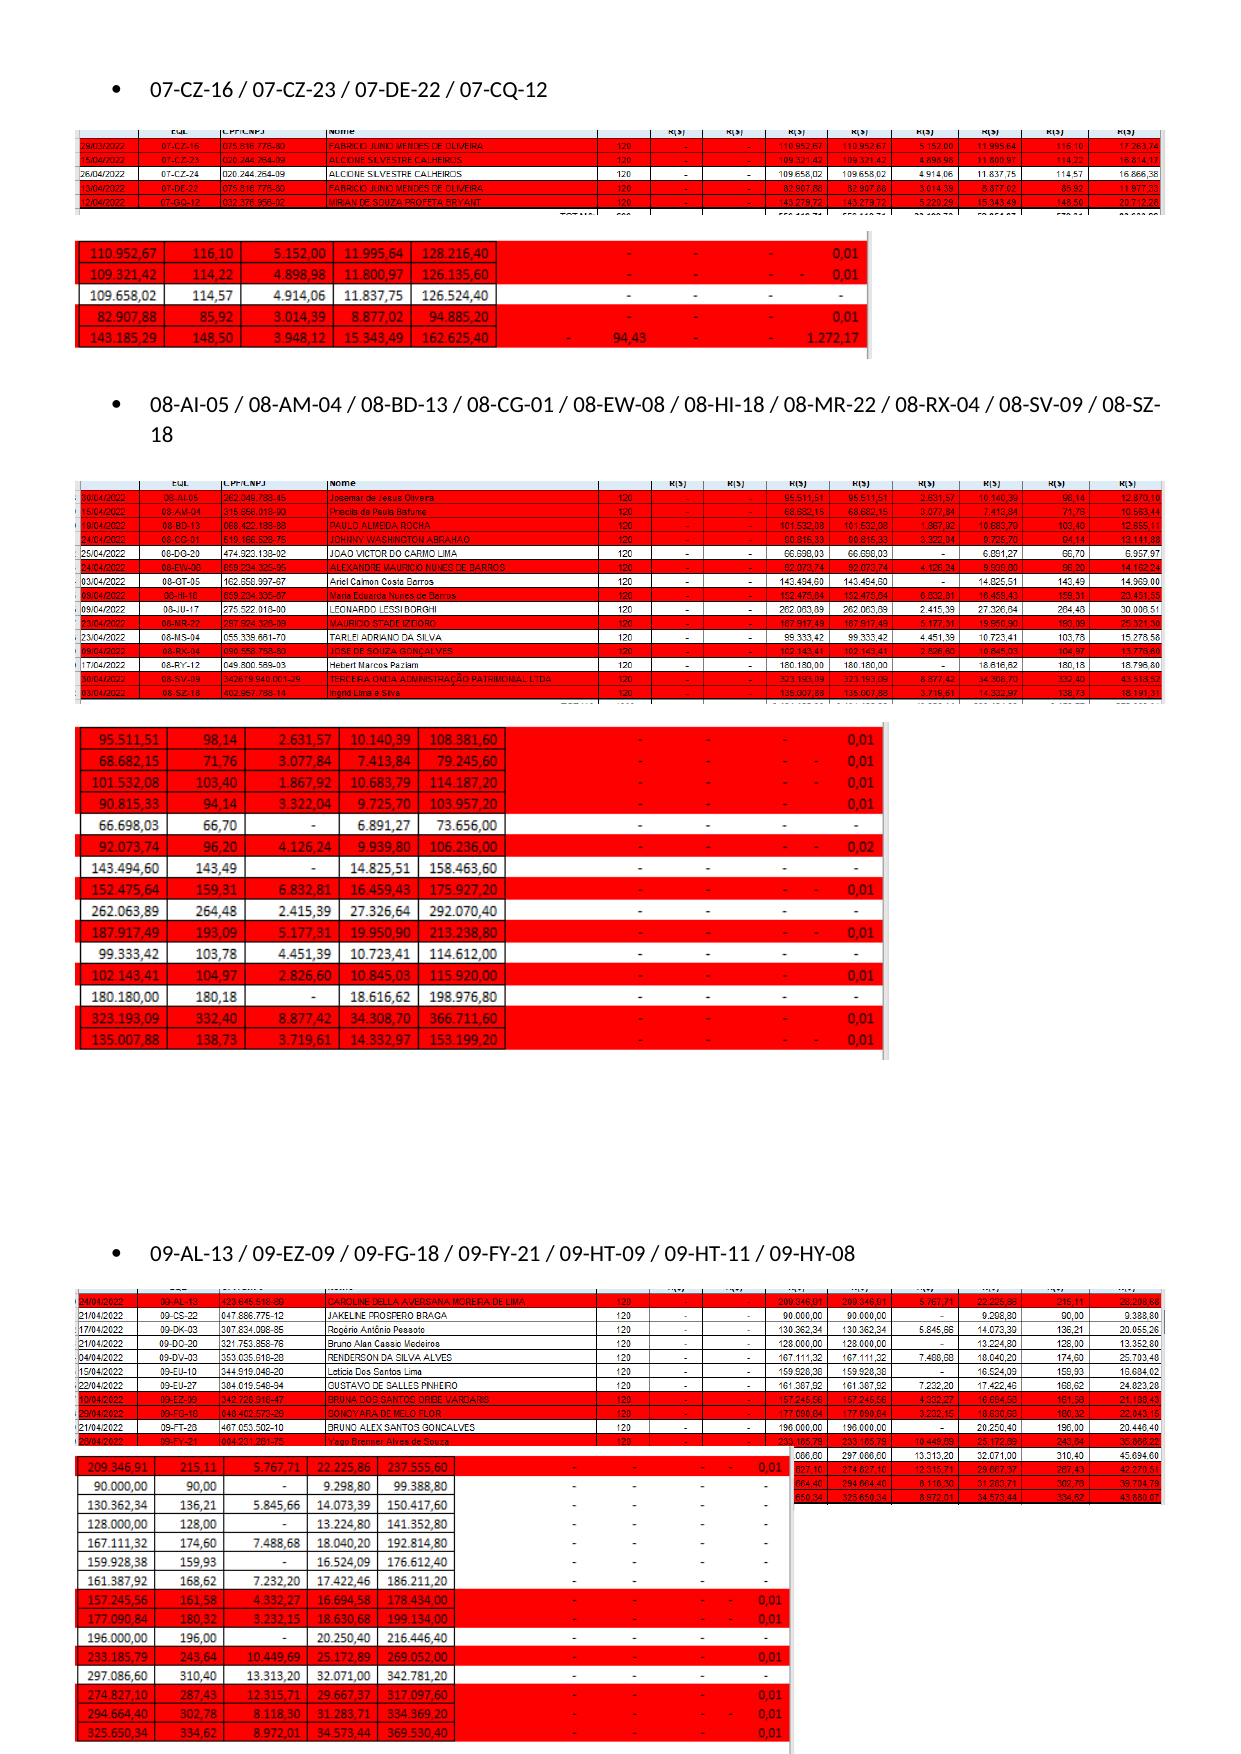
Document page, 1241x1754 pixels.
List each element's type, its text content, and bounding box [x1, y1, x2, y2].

picture [75, 1289, 1166, 1754]
list 09-AL-13 / 09-EZ-09 / 09-FG-18 / 09-FY-21 / 09-HT-09 / 09-HT-11 / 09-HY-08 [112, 1239, 1165, 1267]
list 08-AI-05 / 08-AM-04 / 08-BD-13 / 08-CG-01 / 08-EW-08 / 08-HI-18 / 08-MR-22 / 08-RX-04 / 08-SV-09 / 08-SZ-18 [112, 390, 1165, 448]
picture [75, 231, 872, 359]
picture [75, 722, 889, 1060]
picture [75, 481, 1166, 704]
list 07-CZ-16 / 07-CZ-23 / 07-DE-22 / 07-CQ-12 [112, 75, 1165, 103]
picture [75, 130, 1166, 215]
